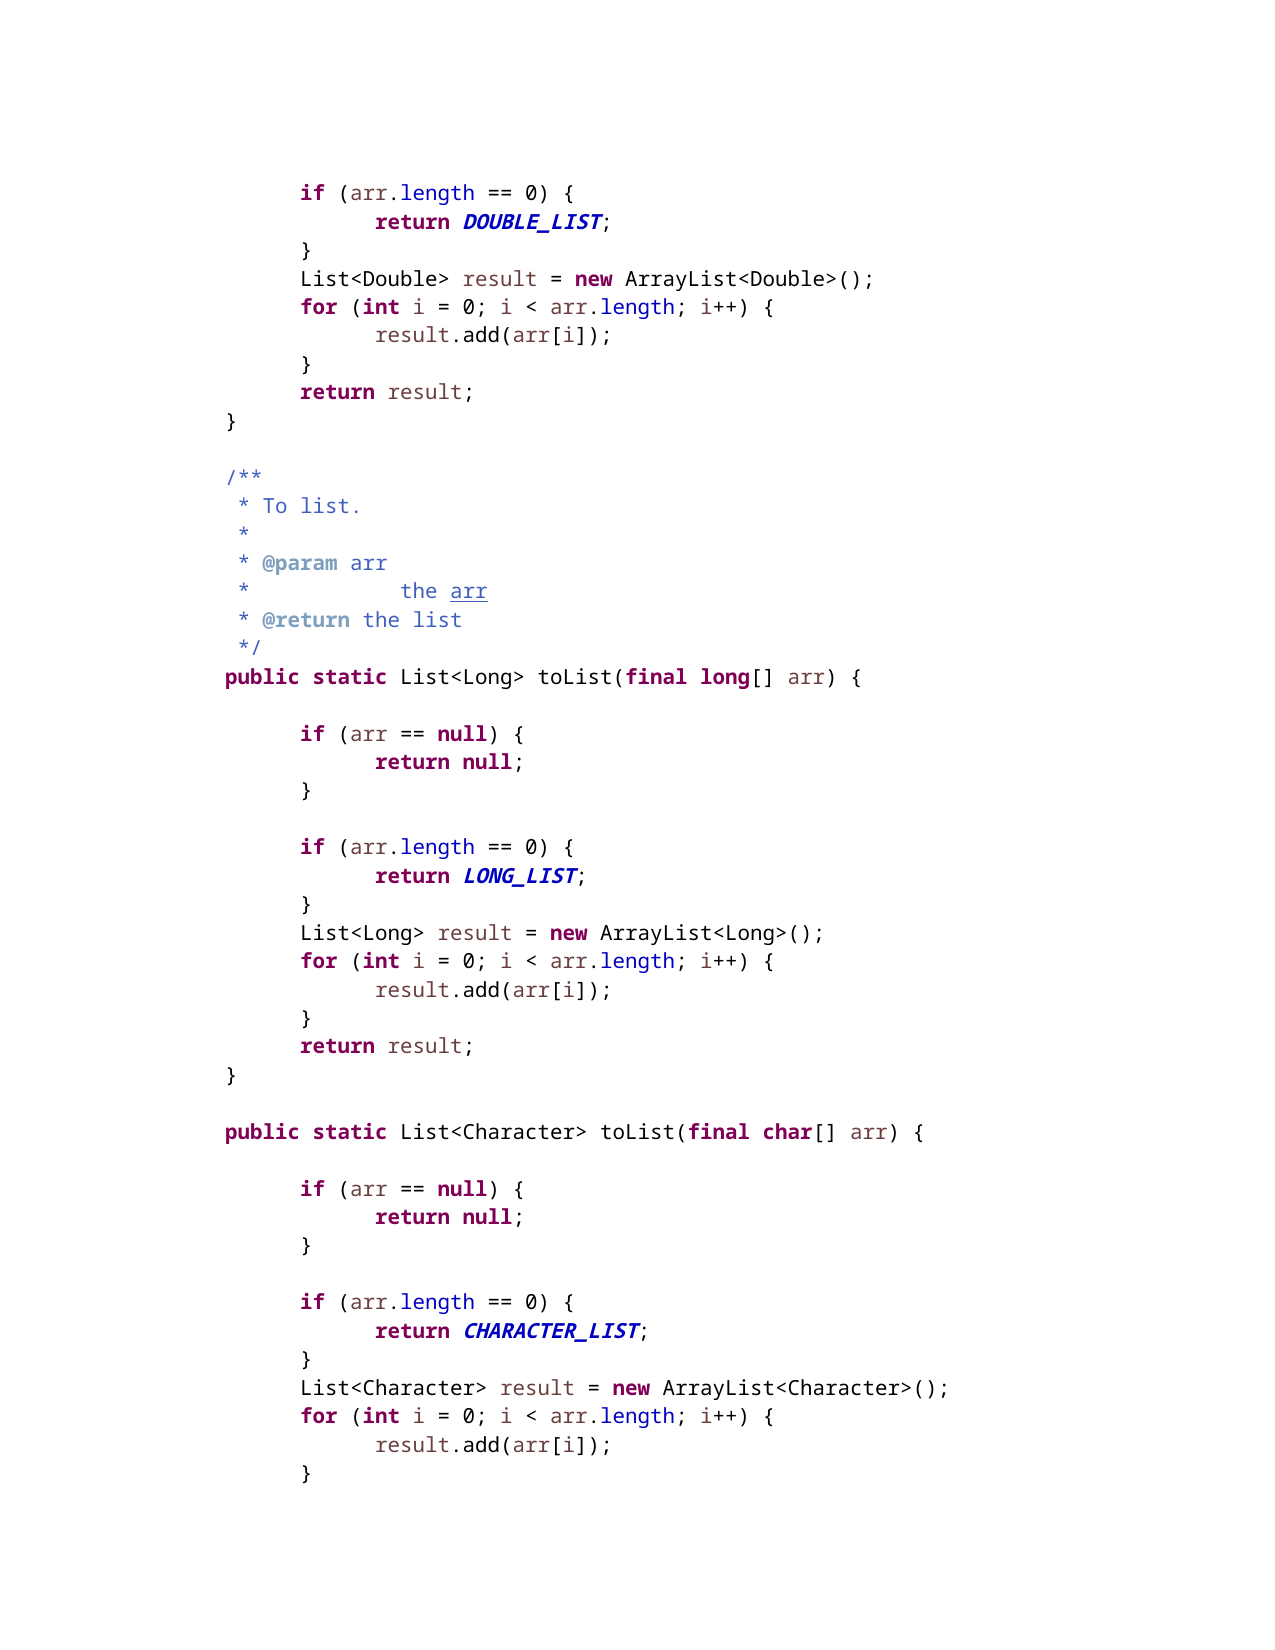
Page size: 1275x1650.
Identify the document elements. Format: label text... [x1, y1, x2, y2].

text * @return the list [150, 605, 1125, 633]
text if (arr == null) { [150, 719, 1125, 747]
text result.add(arr[i]); [150, 975, 1125, 1003]
text for (int i = 0; i < arr.length; i++) { [150, 1401, 1125, 1430]
text return result; [150, 377, 1125, 406]
text result.add(arr[i]); [150, 321, 1125, 349]
text } [150, 1344, 1125, 1373]
text * the arr [150, 577, 1125, 605]
text * [150, 520, 1125, 548]
text if (arr.length == 0) { [150, 178, 1125, 207]
text * @param arr [150, 548, 1125, 577]
text if (arr.length == 0) { [150, 1287, 1125, 1316]
text return null; [150, 747, 1125, 776]
text } [150, 889, 1125, 918]
text List<Long> result = new ArrayList<Long>(); [150, 918, 1125, 946]
text for (int i = 0; i < arr.length; i++) { [150, 946, 1125, 975]
text List<Double> result = new ArrayList<Double>(); [150, 264, 1125, 292]
text return result; [150, 1032, 1125, 1060]
text * To list. [150, 491, 1125, 520]
text if (arr.length == 0) { [150, 832, 1125, 861]
text public static List<Long> toList(final long[] arr) { [150, 662, 1125, 690]
text for (int i = 0; i < arr.length; i++) { [150, 292, 1125, 321]
text } [150, 406, 1125, 434]
text } [150, 1003, 1125, 1032]
text return DOUBLE_LIST; [150, 207, 1125, 235]
text return null; [150, 1202, 1125, 1231]
text */ [150, 633, 1125, 662]
text } [150, 235, 1125, 264]
text public static List<Character> toList(final char[] arr) { [150, 1117, 1125, 1145]
text } [150, 1231, 1125, 1259]
text } [150, 349, 1125, 377]
text /** [150, 463, 1125, 491]
text } [150, 1060, 1125, 1088]
text return CHARACTER_LIST; [150, 1316, 1125, 1344]
text } [150, 776, 1125, 804]
text } [150, 1458, 1125, 1487]
text return LONG_LIST; [150, 861, 1125, 889]
text List<Character> result = new ArrayList<Character>(); [150, 1373, 1125, 1401]
text result.add(arr[i]); [150, 1430, 1125, 1458]
text if (arr == null) { [150, 1174, 1125, 1202]
